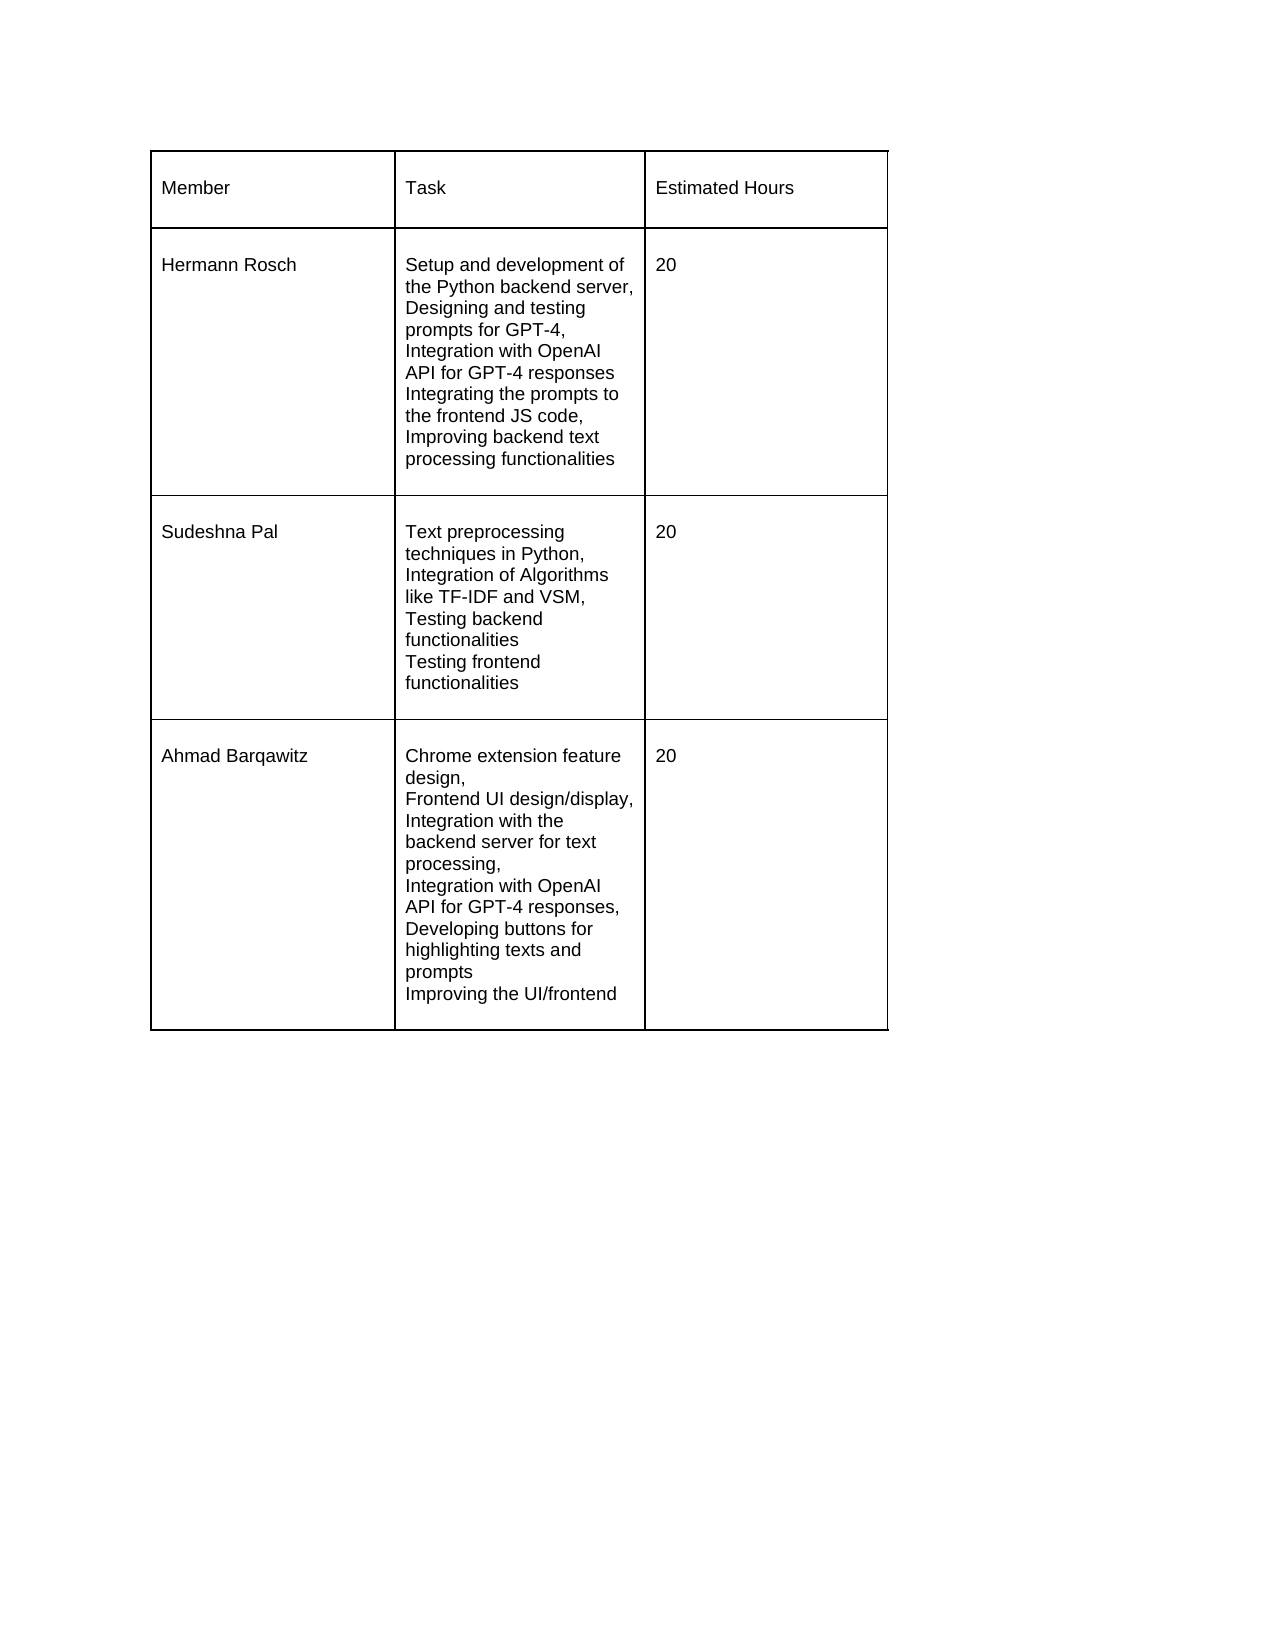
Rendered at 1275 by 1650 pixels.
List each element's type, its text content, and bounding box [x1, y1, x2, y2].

table_header Estimated Hours [646, 152, 887, 227]
table_cell Text preprocessing techniques in Python, Integration of Algorithms like TF-IDF and VSM, Testing backend functionalities Testing frontend functionalities [396, 496, 644, 718]
table_header Task [396, 152, 644, 227]
table_cell Ahmad Barqawitz [152, 720, 394, 1029]
table_cell 20 [646, 720, 887, 1029]
table_cell 20 [646, 229, 887, 494]
table_header Member [152, 152, 394, 227]
table_cell Setup and development of the Python backend server, Designing and testing prompts for GPT-4, Integration with OpenAI API for GPT-4 responses Integrating the prompts to the frontend JS code, Improving backend text processing functionalities [396, 229, 644, 494]
table_cell Sudeshna Pal [152, 496, 394, 718]
table_cell Chrome extension feature design, Frontend UI design/display, Integration with the backend server for text processing, Integration with OpenAI API for GPT-4 responses, Developing buttons for highlighting texts and prompts Improving the UI/frontend [396, 720, 644, 1029]
table_cell Hermann Rosch [152, 229, 394, 494]
table_cell 20 [646, 496, 887, 718]
